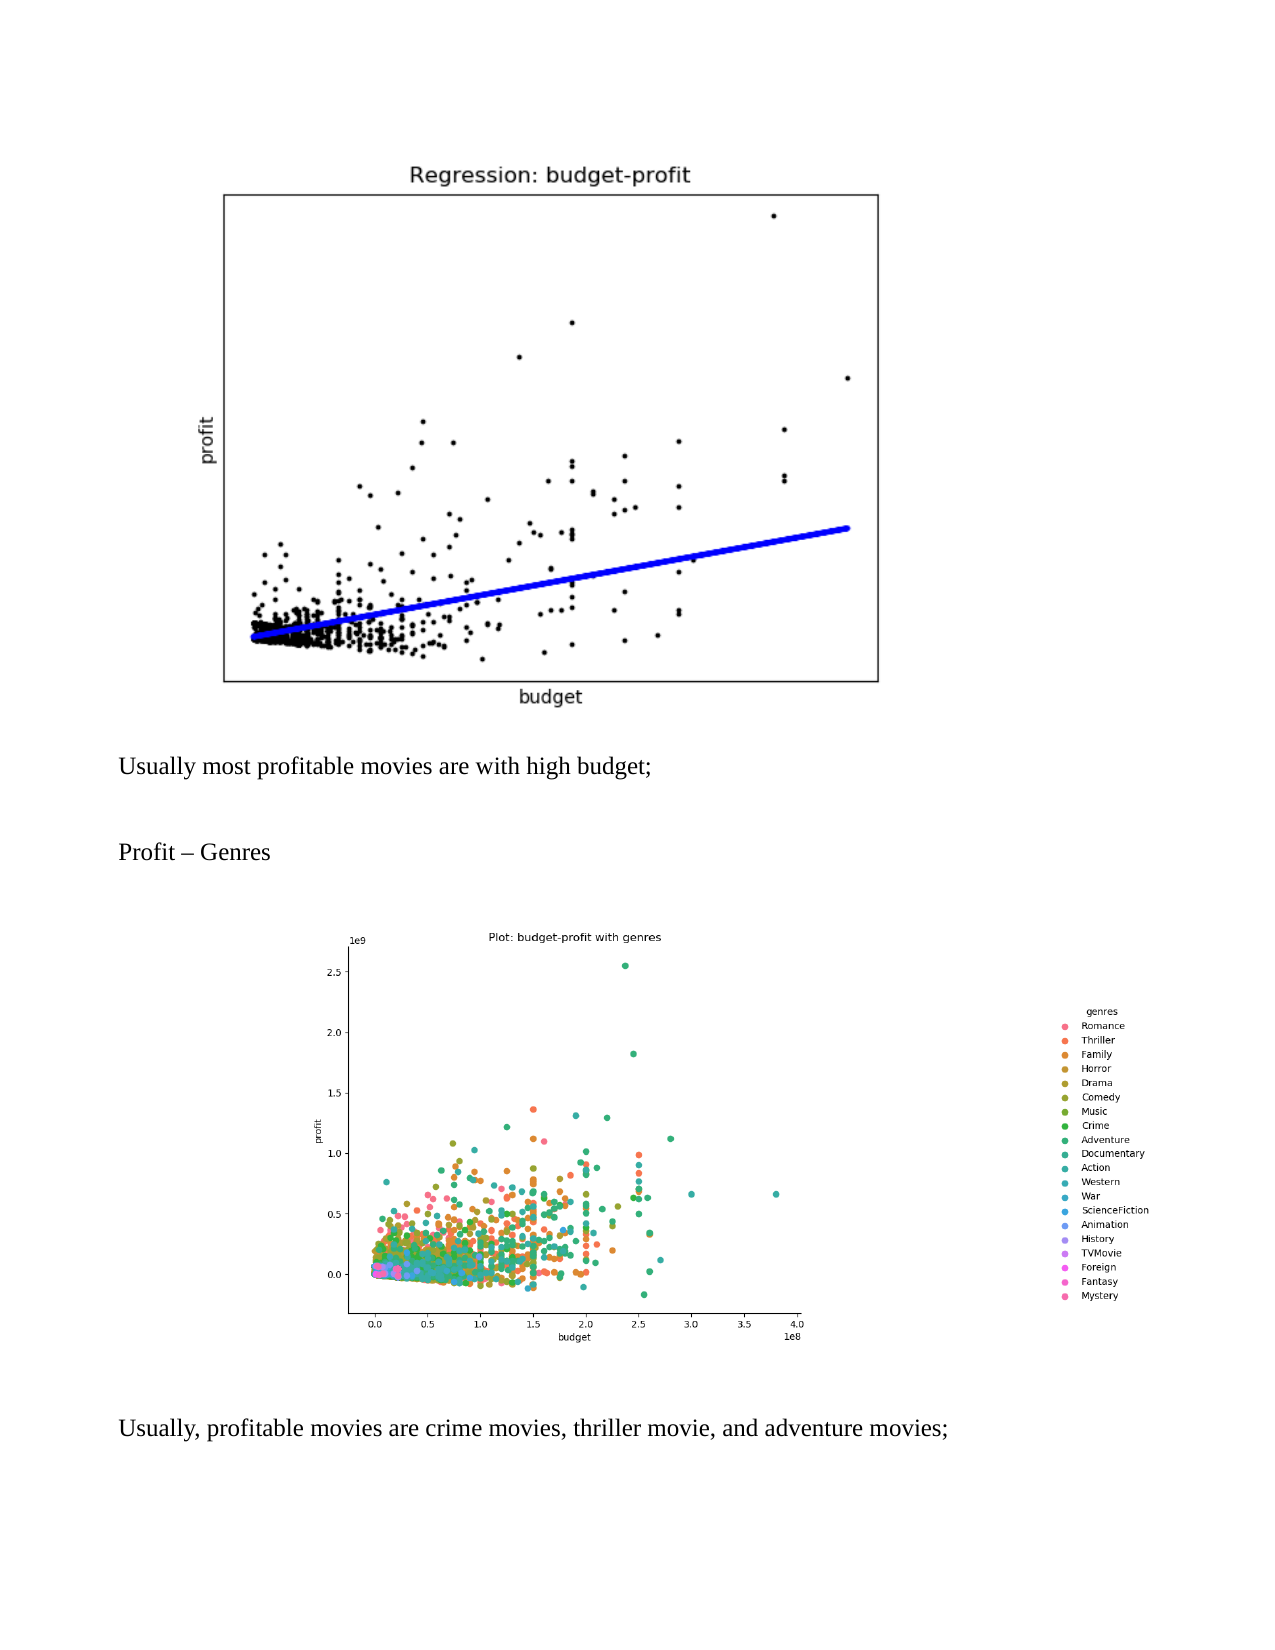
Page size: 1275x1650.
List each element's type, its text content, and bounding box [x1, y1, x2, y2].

text Usually most profitable movies are with high budget; [118, 751, 1157, 780]
text Profit – Genres [118, 837, 1157, 866]
picture [118, 894, 1157, 1414]
text Usually, profitable movies are crime movies, thriller movie, and adventure movies; [118, 1414, 1157, 1442]
picture [118, 118, 962, 751]
